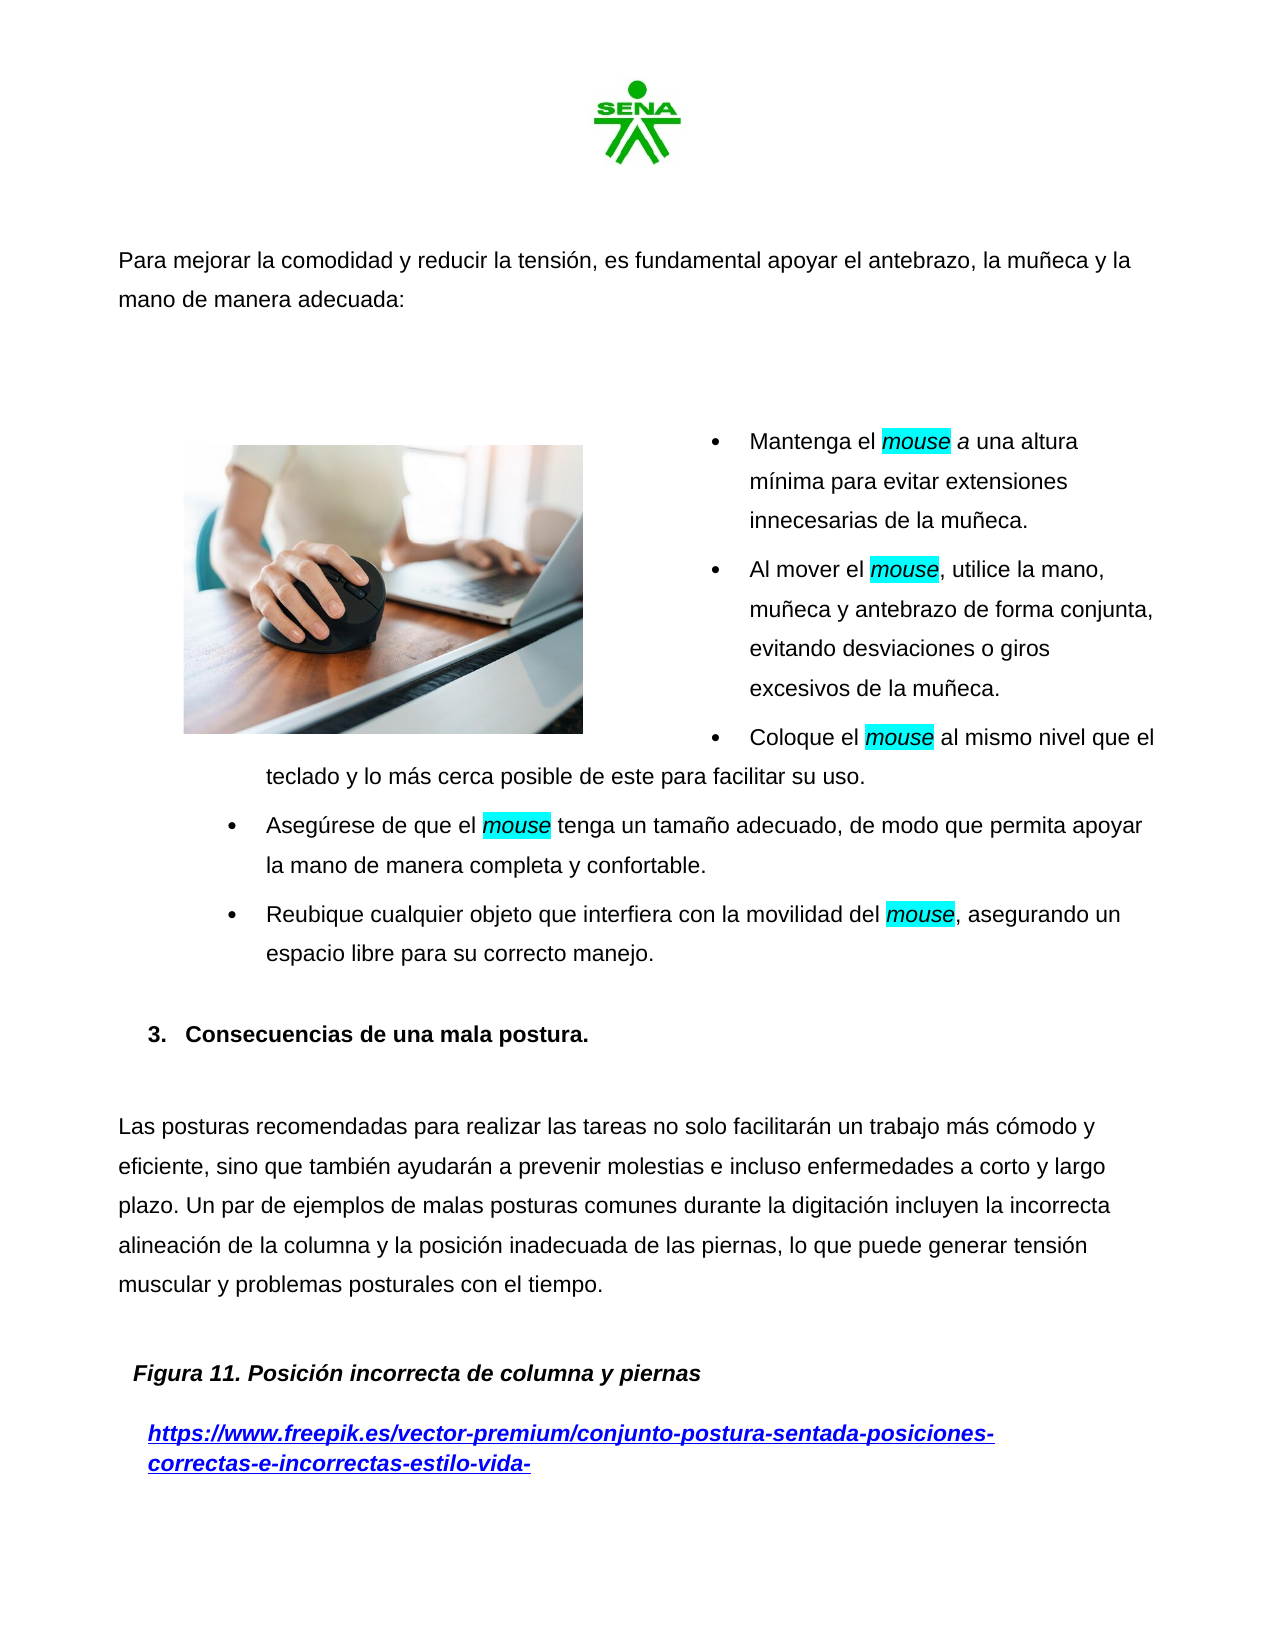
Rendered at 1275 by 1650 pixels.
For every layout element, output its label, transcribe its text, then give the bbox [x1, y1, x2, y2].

subtitle Consecuencias de una mala postura. [148, 1021, 1157, 1048]
list Asegúrese de que el mouse tenga un tamaño adecuado, de modo que permita apoyar la mano de manera completa y confortable. [228, 812, 1157, 878]
list Mantenga el mouse a una altura mínima para evitar extensiones innecesarias de la muñeca. [228, 428, 1157, 533]
list Al mover el mouse, utilice la mano, muñeca y antebrazo de forma conjunta, evitando desviaciones o giros excesivos de la muñeca. [583, 556, 1157, 701]
list Reubique cualquier objeto que interfiera con la movilidad del mouse, asegurando un espacio libre para su correcto manejo. [228, 901, 1157, 967]
list Coloque el mouse al mismo nivel que el teclado y lo más cerca posible de este para facilitar su uso. [228, 724, 1157, 789]
picture [588, 75, 687, 172]
text Figura 11. Posición incorrecta de columna y piernas [133, 1360, 1073, 1386]
text Para mejorar la comodidad y reducir la tensión, es fundamental apoyar el antebrazo, la muñeca y la mano de manera adecuada: [118, 247, 1157, 313]
text Las posturas recomendadas para realizar las tareas no solo facilitarán un trabajo más cómodo y eficiente, sino que también ayudarán a prevenir molestias e incluso enfermedades a corto y largo plazo. Un par de ejemplos de malas posturas comunes durante la digitación incluyen la incorrecta alineación de la columna y la posición inadecuada de las piernas, lo que puede generar tensión muscular y problemas posturales con el tiempo. [118, 1113, 1157, 1297]
picture [182, 445, 583, 734]
